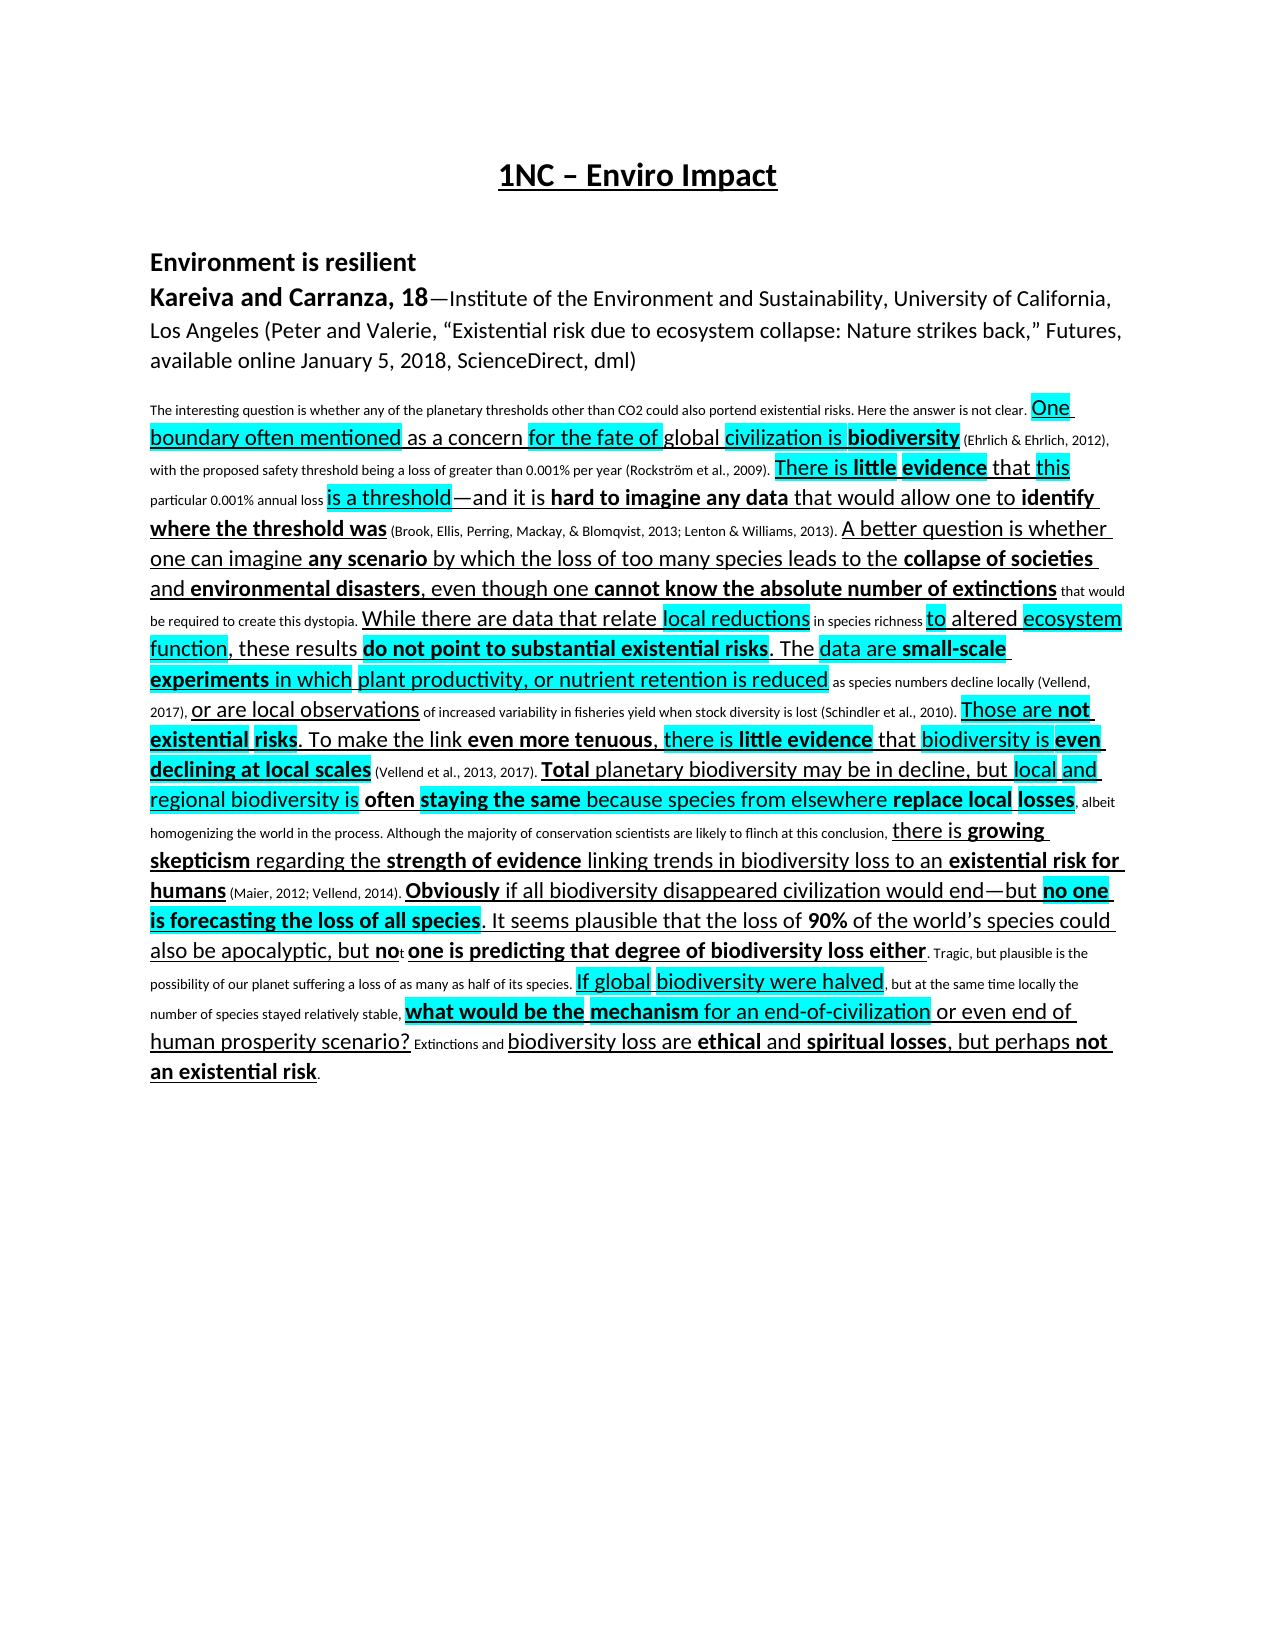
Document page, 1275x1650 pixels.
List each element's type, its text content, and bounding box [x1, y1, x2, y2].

text Kareiva and Carranza, 18—Institute of the Environment and Sustainability, University of California, Los Angeles (Peter and Valerie, “Existential risk due to ecosystem collapse: Nature strikes back,” Futures, available online January 5, 2018, ScienceDirect, dml) [150, 281, 1125, 374]
subtitle 1NC – Enviro Impact [150, 154, 1125, 195]
subtitle Environment is resilient [150, 245, 1125, 278]
text The interesting question is whether any of the planetary thresholds other than CO2 could also portend existential risks. Here the answer is not clear. One boundary often mentioned as a concern for the fate of global civilization is biodiversity (Ehrlich & Ehrlich, 2012), with the proposed safety threshold being a loss of greater than 0.001% per year (Rockström et al., 2009). There is little evidence that this particular 0.001% annual loss is a threshold—and it is hard to imagine any data that would allow one to identify where the threshold was (Brook, Ellis, Perring, Mackay, & Blomqvist, 2013; Lenton & Williams, 2013). A better question is whether one can imagine any scenario by which the loss of too many species leads to the collapse of societies and environmental disasters, even though one cannot know the absolute number of extinctions that would be required to create this dystopia. While there are data that relate local reductions in species richness to altered ecosystem function, these results do not point to substantial existential risks. The data are small-scale experiments in which plant productivity, or nutrient retention is reduced as species numbers decline locally (Vellend, 2017), or are local observations of increased variability in fisheries yield when stock diversity is lost (Schindler et al., 2010). Those are not existential risks. To make the link even more tenuous, there is little evidence that biodiversity is even declining at local scales (Vellend et al., 2013, 2017). Total planetary biodiversity may be in decline, but local and regional biodiversity is often staying the same because species from elsewhere replace local losses, albeit homogenizing the world in the process. Although the majority of conservation scientists are likely to flinch at this conclusion, there is growing skepticism regarding the strength of evidence linking trends in biodiversity loss to an existential risk for humans (Maier, 2012; Vellend, 2014). Obviously if all biodiversity disappeared civilization would end—but no one is forecasting the loss of all species. It seems plausible that the loss of 90% of the world’s species could also be apocalyptic, but not one is predicting that degree of biodiversity loss either. Tragic, but plausible is the possibility of our planet suffering a loss of as many as half of its species. If global biodiversity were halved, but at the same time locally the number of species stayed relatively stable, what would be the mechanism for an end-of-civilization or even end of human prosperity scenario? Extinctions and biodiversity loss are ethical and spiritual losses, but perhaps not an existential risk. [150, 393, 1125, 870]
text The interesting question is whether any of the planetary thresholds other than CO2 could also portend existential risks. Here the answer is not clear. One boundary often mentioned as a concern for the fate of global civilization is biodiversity (Ehrlich & Ehrlich, 2012), with the proposed safety threshold being a loss of greater than 0.001% per year (Rockström et al., 2009). There is little evidence that this particular 0.001% annual loss is a threshold—and it is hard to imagine any data that would allow one to identify where the threshold was (Brook, Ellis, Perring, Mackay, & Blomqvist, 2013; Lenton & Williams, 2013). A better question is whether one can imagine any scenario by which the loss of too many species leads to the collapse of societies and environmental disasters, even though one cannot know the absolute number of extinctions that would be required to create this dystopia. While there are data that relate local reductions in species richness to altered ecosystem function, these results do not point to substantial existential risks. The data are small-scale experiments in which plant productivity, or nutrient retention is reduced as species numbers decline locally (Vellend, 2017), or are local observations of increased variability in fisheries yield when stock diversity is lost (Schindler et al., 2010). Those are not existential risks. To make the link even more tenuous, there is little evidence that biodiversity is even declining at local scales (Vellend et al., 2013, 2017). Total planetary biodiversity may be in decline, but local and regional biodiversity is often staying the same because species from elsewhere replace local losses, albeit homogenizing the world in the process. Although the majority of conservation scientists are likely to flinch at this conclusion, there is growing skepticism regarding the strength of evidence linking trends in biodiversity loss to an existential risk for humans (Maier, 2012; Vellend, 2014). Obviously if all biodiversity disappeared civilization would end—but no one is forecasting the loss of all species. It seems plausible that the loss of 90% of the world’s species could also be apocalyptic, but not one is predicting that degree of biodiversity loss either. Tragic, but plausible is the possibility of our planet suffering a loss of as many as half of its species. If global biodiversity were halved, but at the same time locally the number of species stayed relatively stable, what would be the mechanism for an end-of-civilization or even end of human prosperity scenario? Extinctions and biodiversity loss are ethical and spiritual losses, but perhaps not an existential risk. [150, 872, 1125, 1086]
